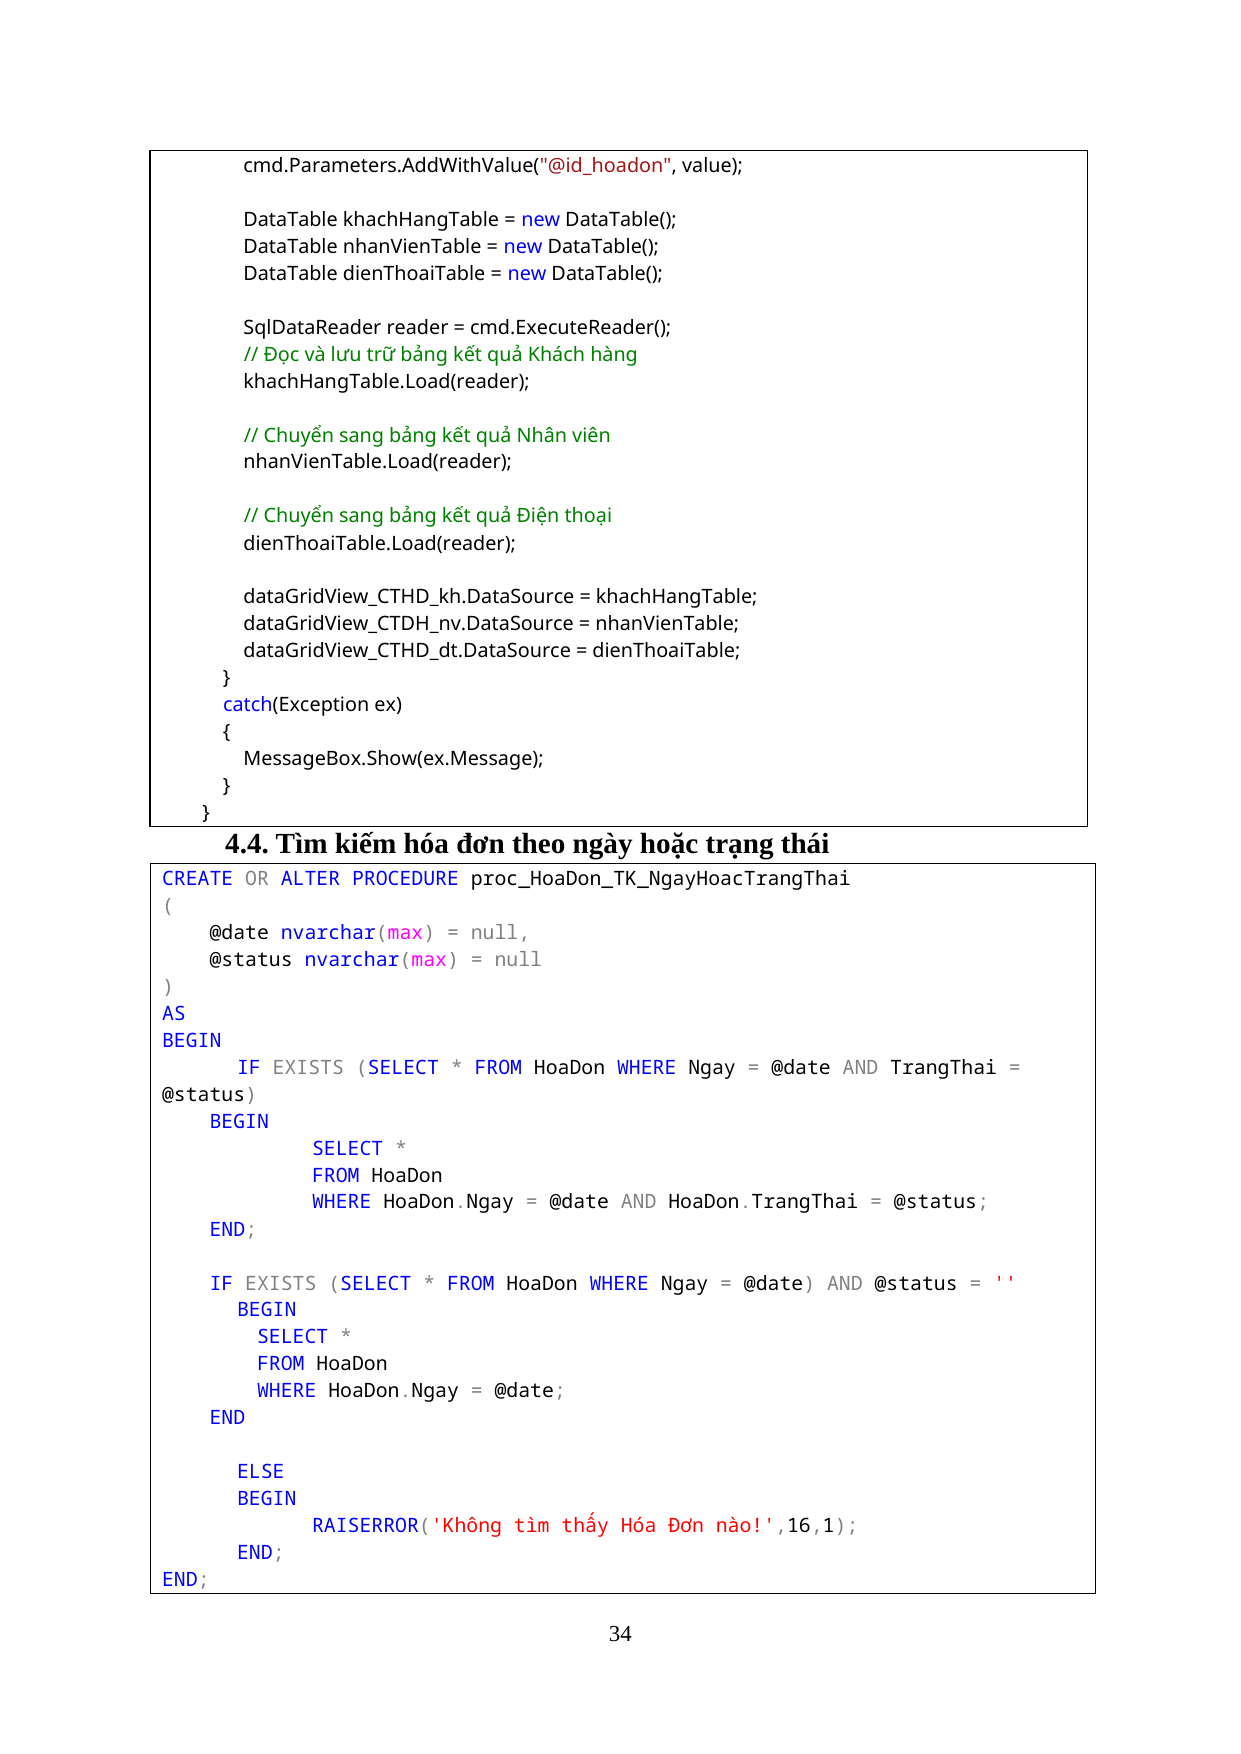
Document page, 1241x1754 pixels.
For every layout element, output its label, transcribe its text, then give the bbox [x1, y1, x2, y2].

subtitle 4.4. Tìm kiếm hóa đơn theo ngày hoặc trạng thái [225, 827, 1096, 860]
